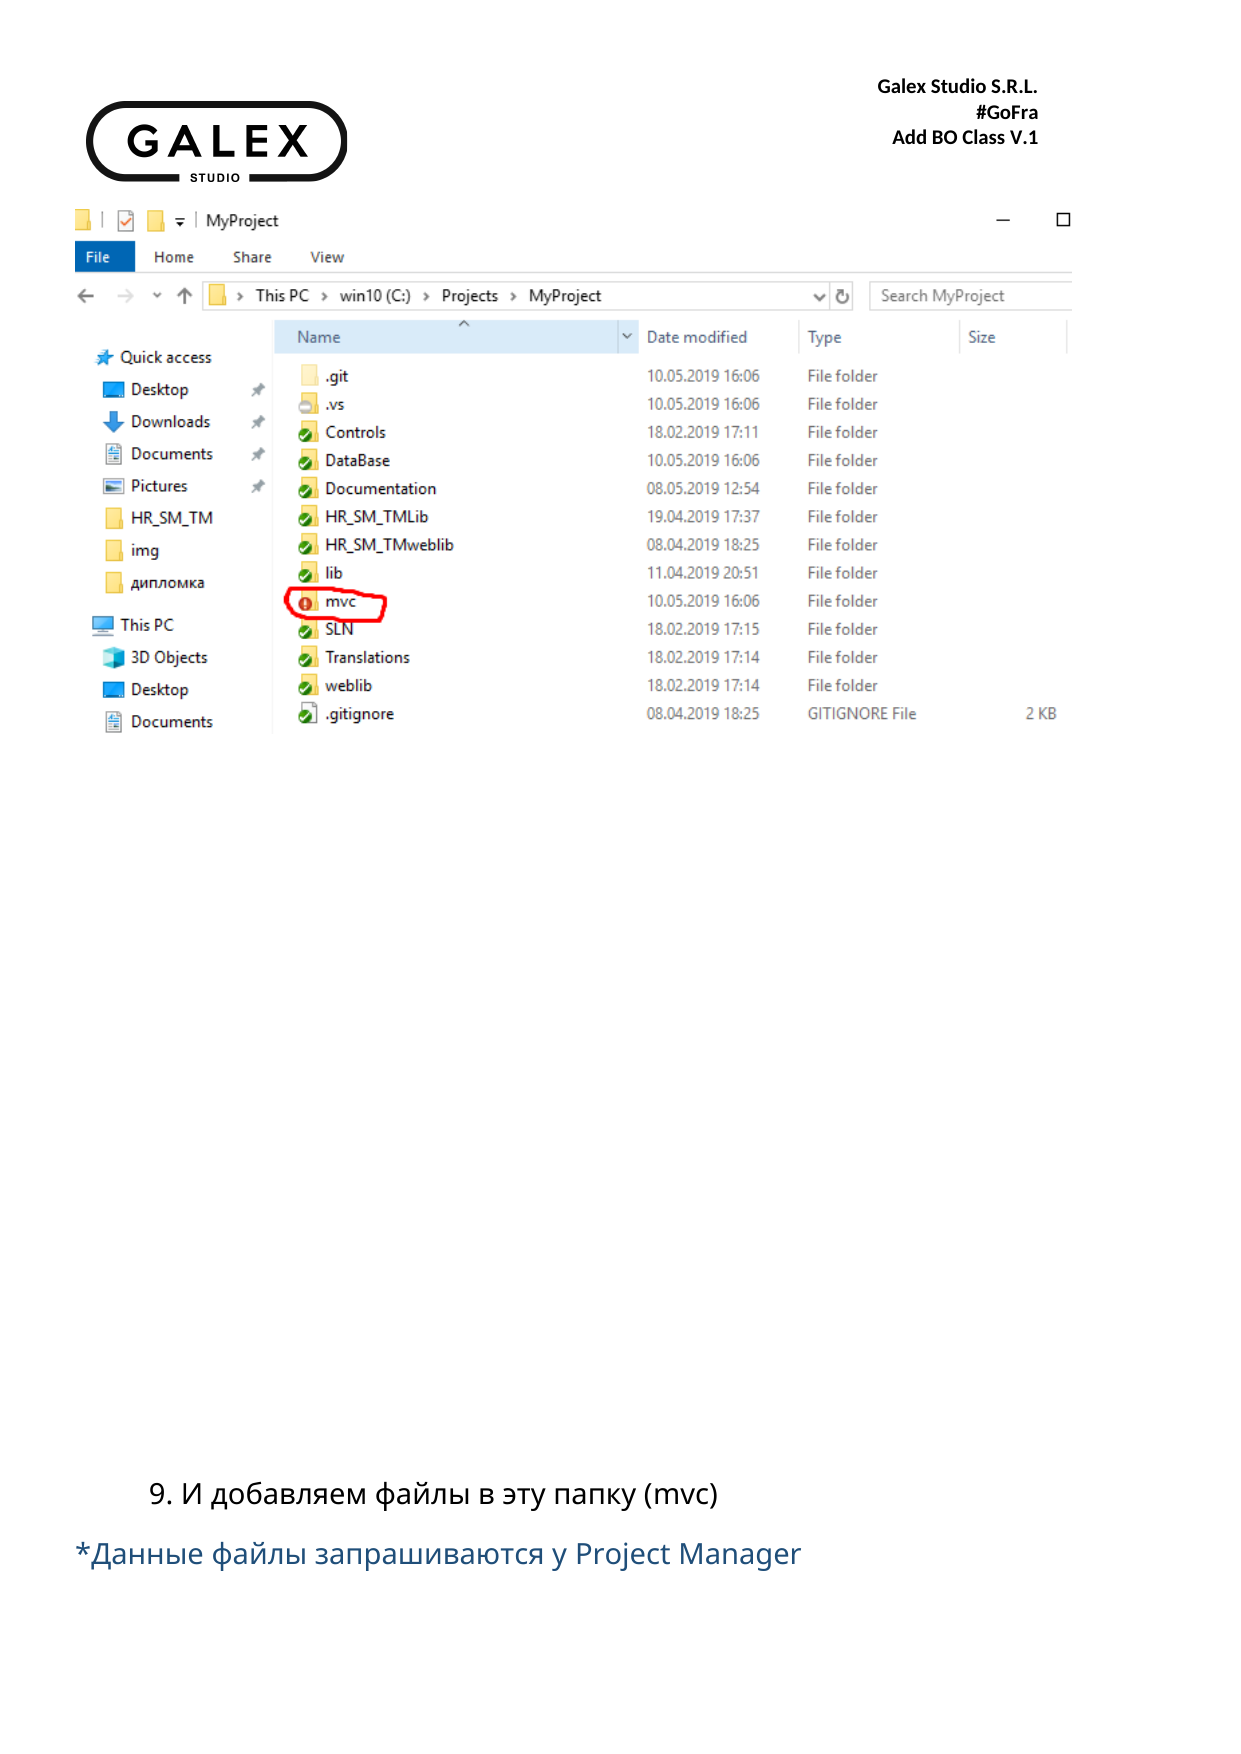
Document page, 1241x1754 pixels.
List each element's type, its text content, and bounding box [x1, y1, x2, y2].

picture [75, 209, 1072, 734]
text 9. И добавляем файлы в эту папку (mvc) [75, 1473, 1165, 1513]
subtitle *Данные файлы запрашиваются у Project Manager [75, 1533, 1165, 1573]
picture [86, 101, 348, 182]
